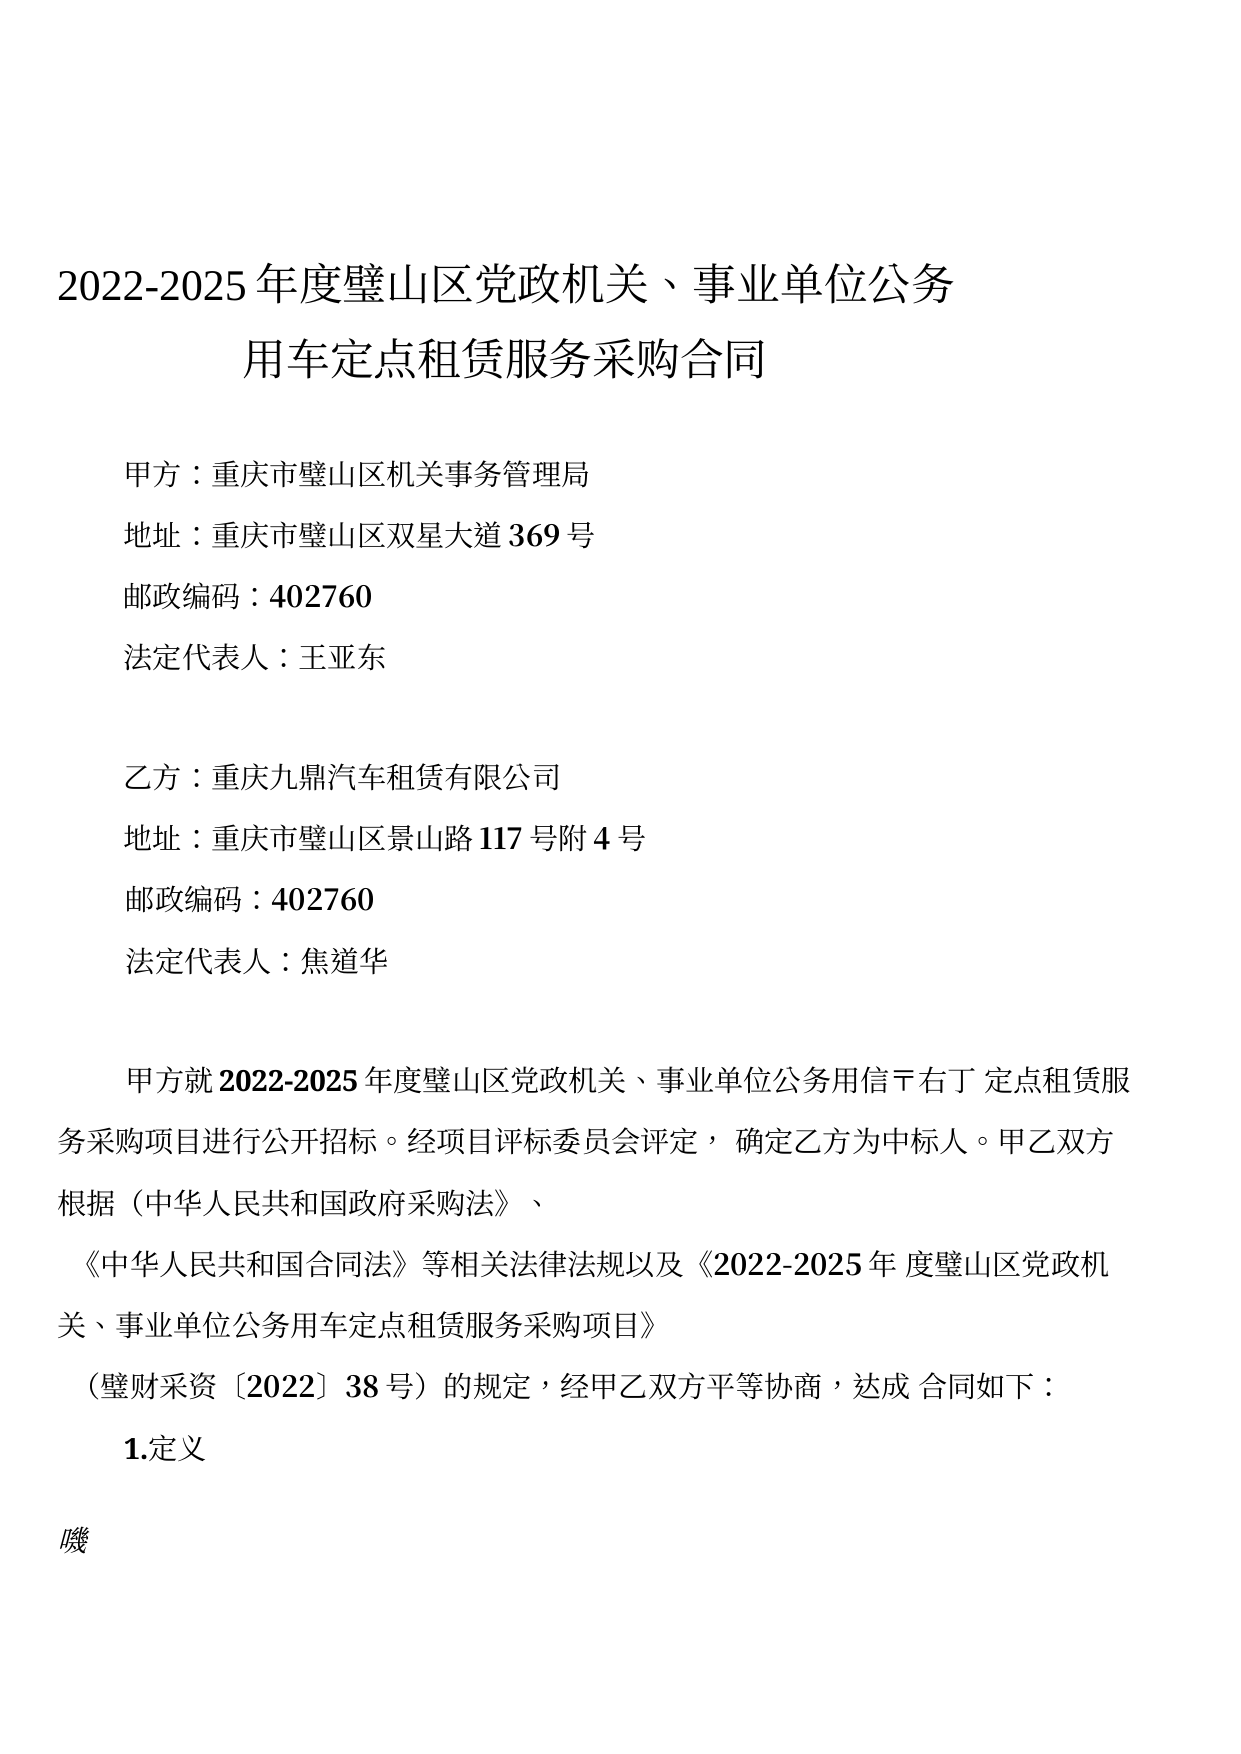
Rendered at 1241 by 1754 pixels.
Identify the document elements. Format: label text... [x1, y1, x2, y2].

text 邮政编码：402760 [57, 862, 1131, 923]
text 1.定义 [57, 1410, 1131, 1471]
subtitle 2022-2025年度璧山区党政机关、事业单位公务 [57, 250, 1131, 313]
text 法定代表人：焦道华 [57, 923, 1131, 984]
text 地址：重庆市璧山区双星大道369号 [57, 497, 1131, 558]
text 邮政编码：402760 [57, 558, 1131, 620]
text 甲方：重庆市璧山区机关事务管理局 [57, 436, 1131, 497]
text 乙方：重庆九鼎汽车租赁有限公司 [57, 739, 1131, 801]
text 嘰 [57, 1503, 1131, 1564]
text （璧财采资〔2022〕38号）的规定，经甲乙双方平等协商，达成 合同如下： [57, 1349, 1131, 1410]
text 地址：重庆市璧山区景山路117号附4号 [57, 801, 1131, 862]
text 甲方就2022-2025年度璧山区党政机关、事业单位公务用信〒右丁 定点租赁服务采购项目进行公开招标。经项目评标委员会评定， 确定乙方为中标人。甲乙双方根据（中华人民共和国政府采购法》、 [57, 1043, 1131, 1226]
text 《中华人民共和国合同法》等相关法律法规以及《2022-2025年 度璧山区党政机关、事业单位公务用车定点租赁服务采购项目》 [57, 1226, 1131, 1349]
text 法定代表人：王亚东 [57, 620, 1131, 681]
subtitle 用车定点租赁服务采购合同 [242, 325, 1131, 388]
